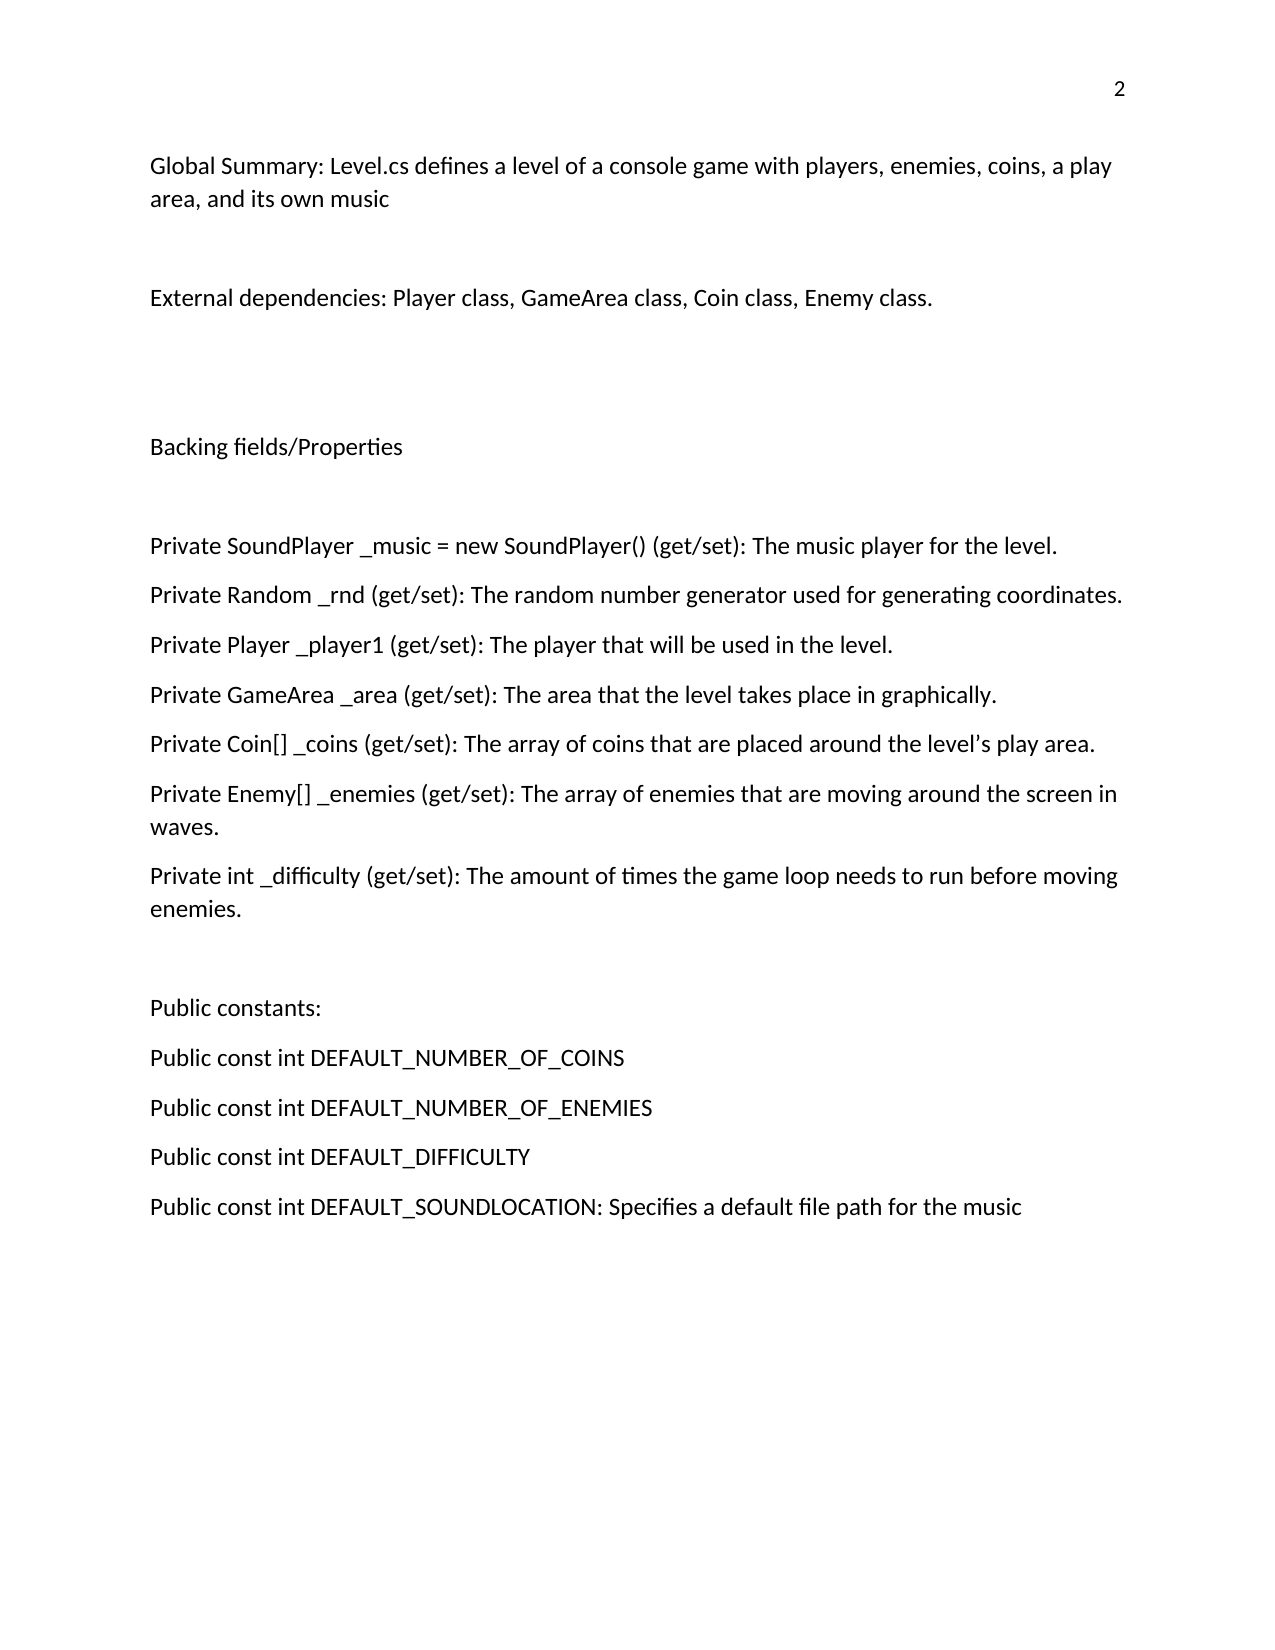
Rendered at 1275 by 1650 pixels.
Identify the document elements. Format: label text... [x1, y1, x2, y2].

text Private Coin[] _coins (get/set): The array of coins that are placed around the level’s play area. [150, 728, 1125, 759]
text Private int _difficulty (get/set): The amount of times the game loop needs to run before moving enemies. [150, 860, 1125, 924]
text Private GameArea _area (get/set): The area that the level takes place in graphically. [150, 679, 1125, 709]
text Public const int DEFAULT_DIFFICULTY [150, 1141, 1125, 1172]
text Backing fields/Properties [150, 431, 1125, 461]
text Private Player _player1 (get/set): The player that will be used in the level. [150, 629, 1125, 660]
text Public constants: [150, 992, 1125, 1023]
text Private Enemy[] _enemies (get/set): The array of enemies that are moving around the screen in waves. [150, 778, 1125, 841]
text Private SoundPlayer _music = new SoundPlayer() (get/set): The music player for the level. [150, 530, 1125, 561]
text Public const int DEFAULT_SOUNDLOCATION: Specifies a default file path for the music [150, 1191, 1125, 1221]
text Global Summary: Level.cs defines a level of a console game with players, enemies, coins, a play area, and its own music [150, 150, 1125, 213]
text Private Random _rnd (get/set): The random number generator used for generating coordinates. [150, 579, 1125, 610]
text External dependencies: Player class, GameArea class, Coin class, Enemy class. [150, 282, 1125, 313]
text Public const int DEFAULT_NUMBER_OF_COINS [150, 1042, 1125, 1073]
text Public const int DEFAULT_NUMBER_OF_ENEMIES [150, 1092, 1125, 1122]
